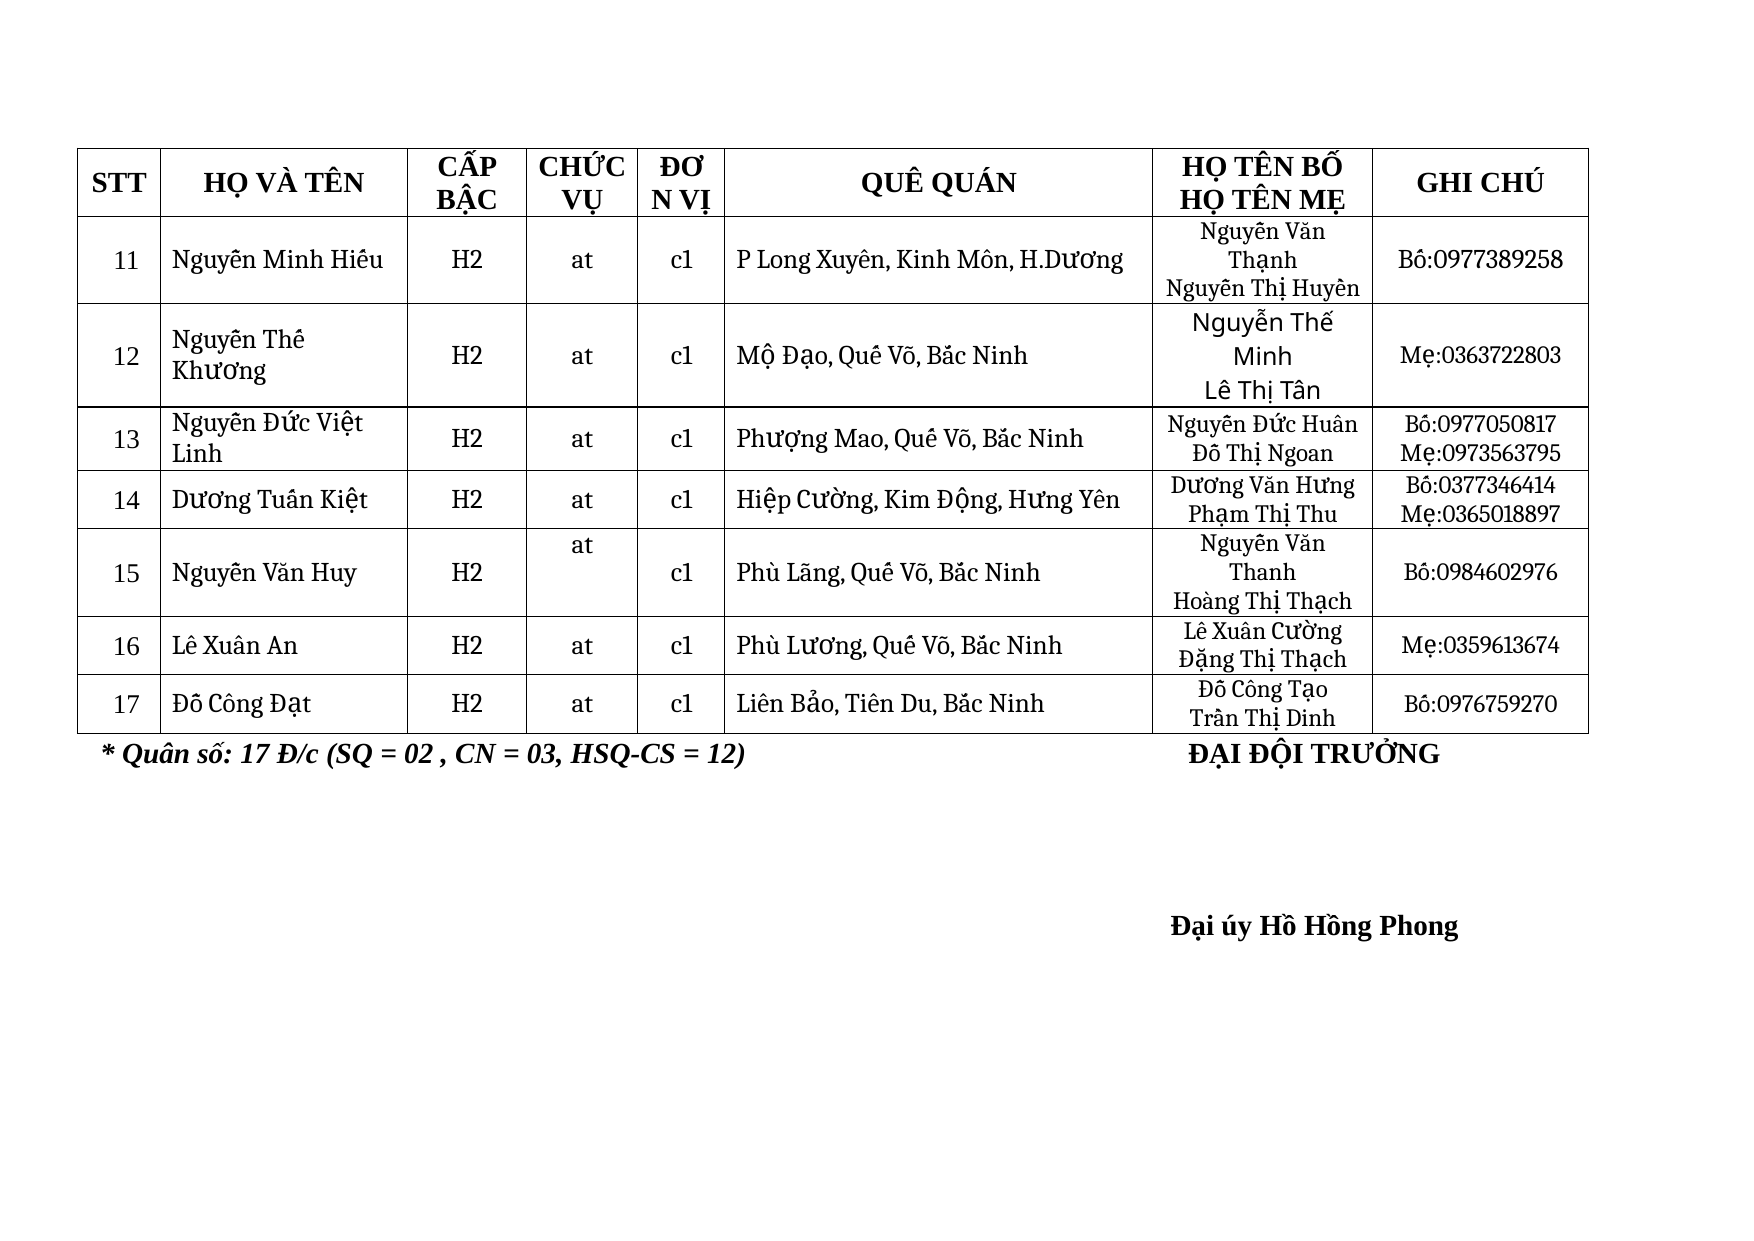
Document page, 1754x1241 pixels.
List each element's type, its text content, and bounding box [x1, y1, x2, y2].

table_cell H2 [408, 617, 526, 674]
table_cell [78, 304, 160, 406]
table_cell Nguyễn Đức Huân Đỗ Thị Ngoan [1153, 408, 1372, 470]
table_cell H2 [408, 408, 526, 470]
table_header QUÊ QUÁN [725, 149, 1152, 216]
table_cell Phù Lãng, Quế Võ, Bắc Ninh [725, 529, 1152, 616]
table_cell Bố:0976759270 [1373, 675, 1588, 733]
table_header Ghi chú [1373, 149, 1588, 216]
table_cell Bố:0984602976 [1373, 529, 1588, 616]
table_header Họ TÊN BỐ HỌ TÊN MẸ [1153, 149, 1372, 216]
table_cell at [527, 304, 637, 406]
table_cell Bố:0977389258 [1373, 217, 1588, 303]
table_cell at [527, 471, 637, 528]
table_cell Mộ Đạo, Quế Võ, Bắc Ninh [725, 304, 1152, 406]
table_cell H2 [408, 304, 526, 406]
table_cell Dương Tuấn Kiệt [161, 471, 407, 528]
table_cell Mẹ:0359613674 [1373, 617, 1588, 674]
table_cell H2 [408, 471, 526, 528]
table_header Chức vụ [527, 149, 637, 216]
table_cell Lê Xuân Cường Đặng Thị Thạch [1153, 617, 1372, 674]
table_cell [78, 675, 160, 733]
table_cell c1 [638, 529, 724, 616]
table_cell H2 [408, 217, 526, 303]
table_cell at [527, 217, 637, 303]
table_cell Đỗ Công Tạo Trần Thị Dinh [1153, 675, 1372, 733]
table_cell Bố:0977050817 Mẹ:0973563795 [1373, 408, 1588, 470]
table_cell H2 [408, 529, 526, 616]
table_cell Phượng Mao, Quế Võ, Bắc Ninh [725, 408, 1152, 470]
table_header Cấp bậc [408, 149, 526, 216]
table_cell Hiệp Cường, Kim Động, Hưng Yên [725, 471, 1152, 528]
table_cell at [527, 529, 637, 616]
table_cell [78, 617, 160, 674]
table_header * Quân số: 17 Đ/c (SQ = 02 , CN = 03, HSQ-CS = 12) [89, 736, 1078, 958]
table_cell [78, 217, 160, 303]
table_header Đơn vị [638, 149, 724, 216]
table_cell P Long Xuyên, Kinh Môn, H.Dương [725, 217, 1152, 303]
table_cell c1 [638, 304, 724, 406]
table_header Họ và tên [161, 149, 407, 216]
table_cell at [527, 617, 637, 674]
table_cell c1 [638, 408, 724, 470]
table_cell Dương Văn Hưng Phạm Thị Thu [1153, 471, 1372, 528]
table_cell Đỗ Công Đạt [161, 675, 407, 733]
table_cell Nguyễn Đức Việt Linh [161, 408, 407, 470]
table_cell c1 [638, 675, 724, 733]
table_cell c1 [638, 217, 724, 303]
table_header ĐẠI ĐỘI TRƯỞNG Đại úy Hồ Hồng Phong [1078, 736, 1551, 958]
table_cell c1 [638, 617, 724, 674]
table_cell [78, 471, 160, 528]
table_cell Liên Bảo, Tiên Du, Bắc Ninh [725, 675, 1152, 733]
table_cell Phù Lương, Quế Võ, Bắc Ninh [725, 617, 1152, 674]
table_cell Nguyễn Minh Hiếu [161, 217, 407, 303]
table_cell Nguyễn Văn Thạnh Nguyễn Thị Huyền [1153, 217, 1372, 303]
table_header STT [78, 149, 160, 216]
table_cell Nguyễn Thế Minh Lê Thị Tân [1153, 304, 1372, 406]
table_cell [78, 529, 160, 616]
table_cell [78, 408, 160, 470]
table_cell Mẹ:0363722803 [1373, 304, 1588, 406]
table_cell Nguyễn Văn Huy [161, 529, 407, 616]
table_cell c1 [638, 471, 724, 528]
table_cell at [527, 408, 637, 470]
table_cell at [527, 675, 637, 733]
table_cell Lê Xuân An [161, 617, 407, 674]
table_cell H2 [408, 675, 526, 733]
table_cell Nguyễn Văn Thanh Hoàng Thị Thạch [1153, 529, 1372, 616]
table_cell Nguyễn Thế Khương [161, 304, 407, 406]
table_cell Bố:0377346414 Mẹ:0365018897 [1373, 471, 1588, 528]
